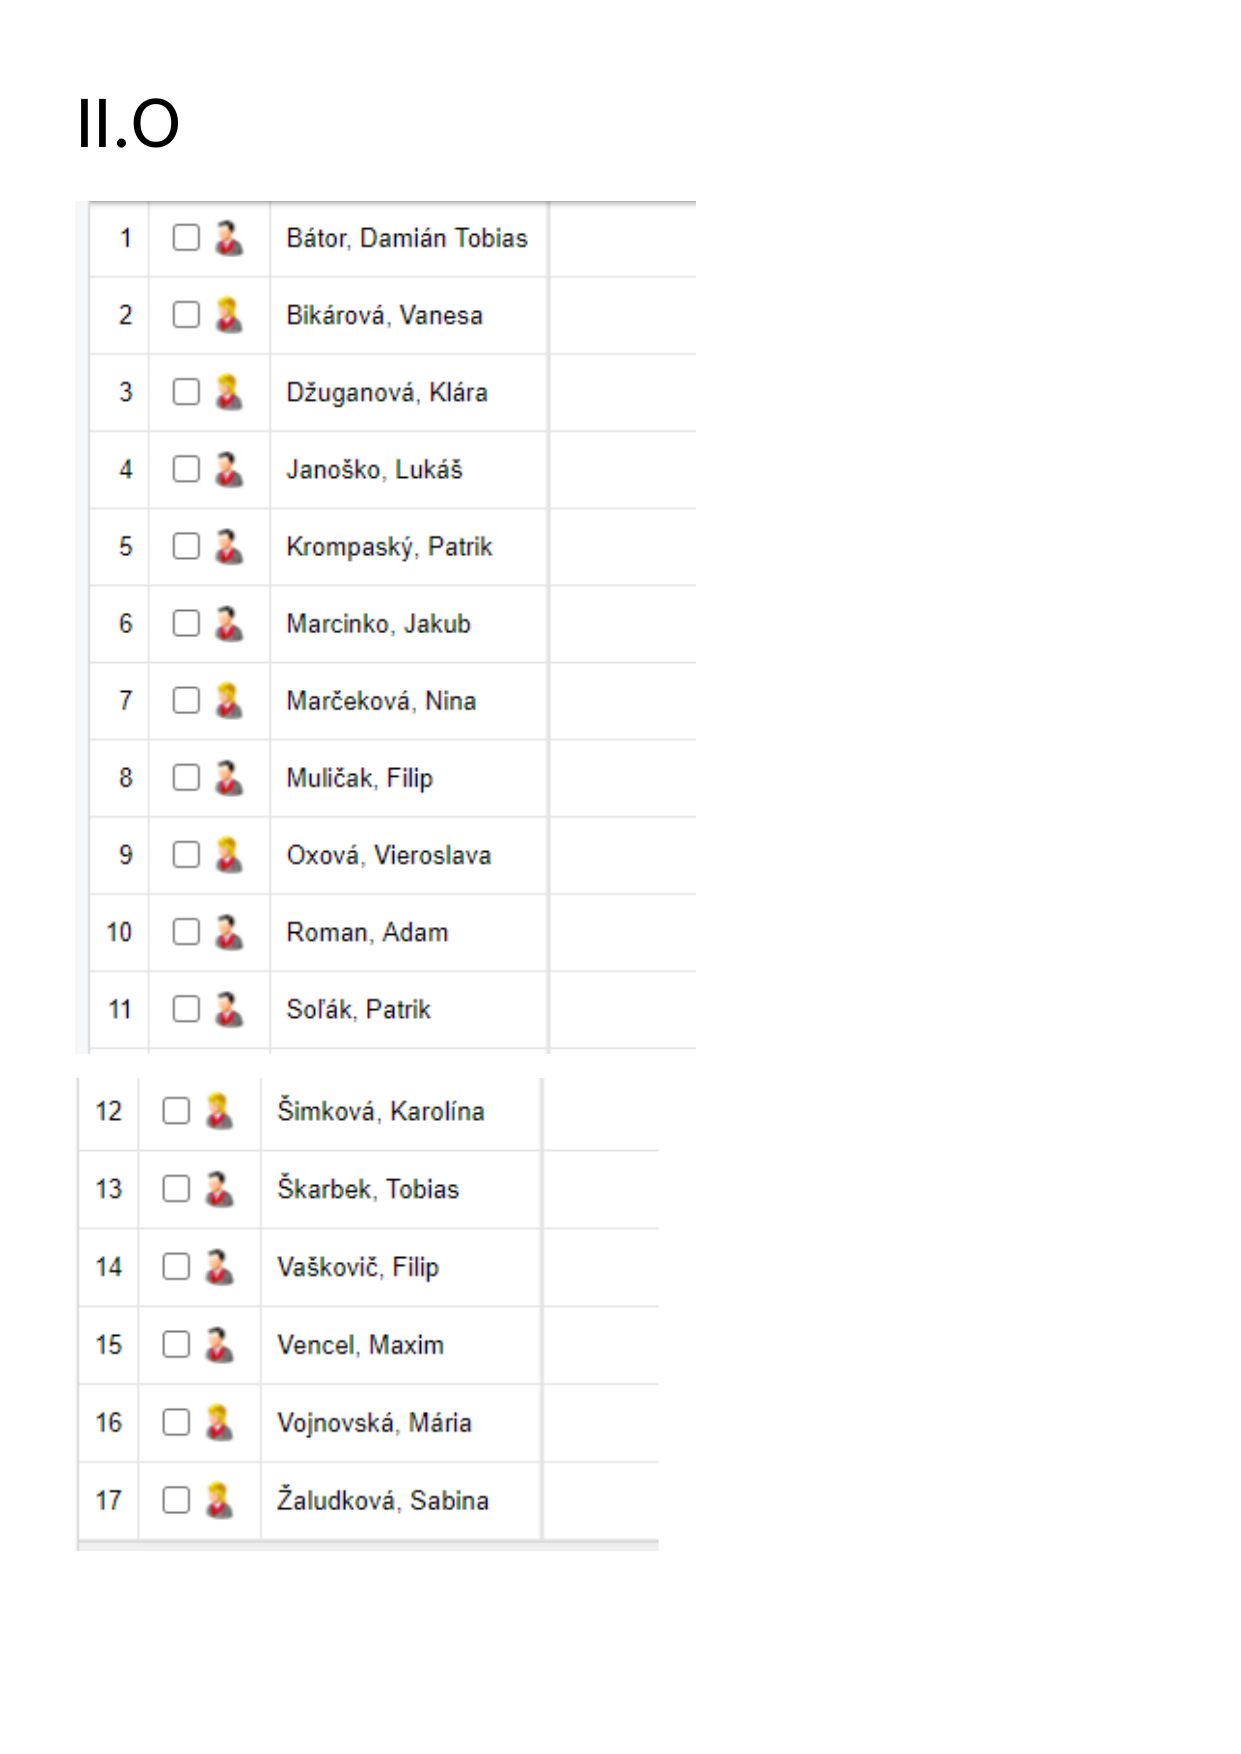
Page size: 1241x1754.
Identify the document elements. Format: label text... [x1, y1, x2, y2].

picture [75, 1078, 659, 1551]
text II.O [75, 75, 1165, 167]
picture [75, 201, 696, 1054]
